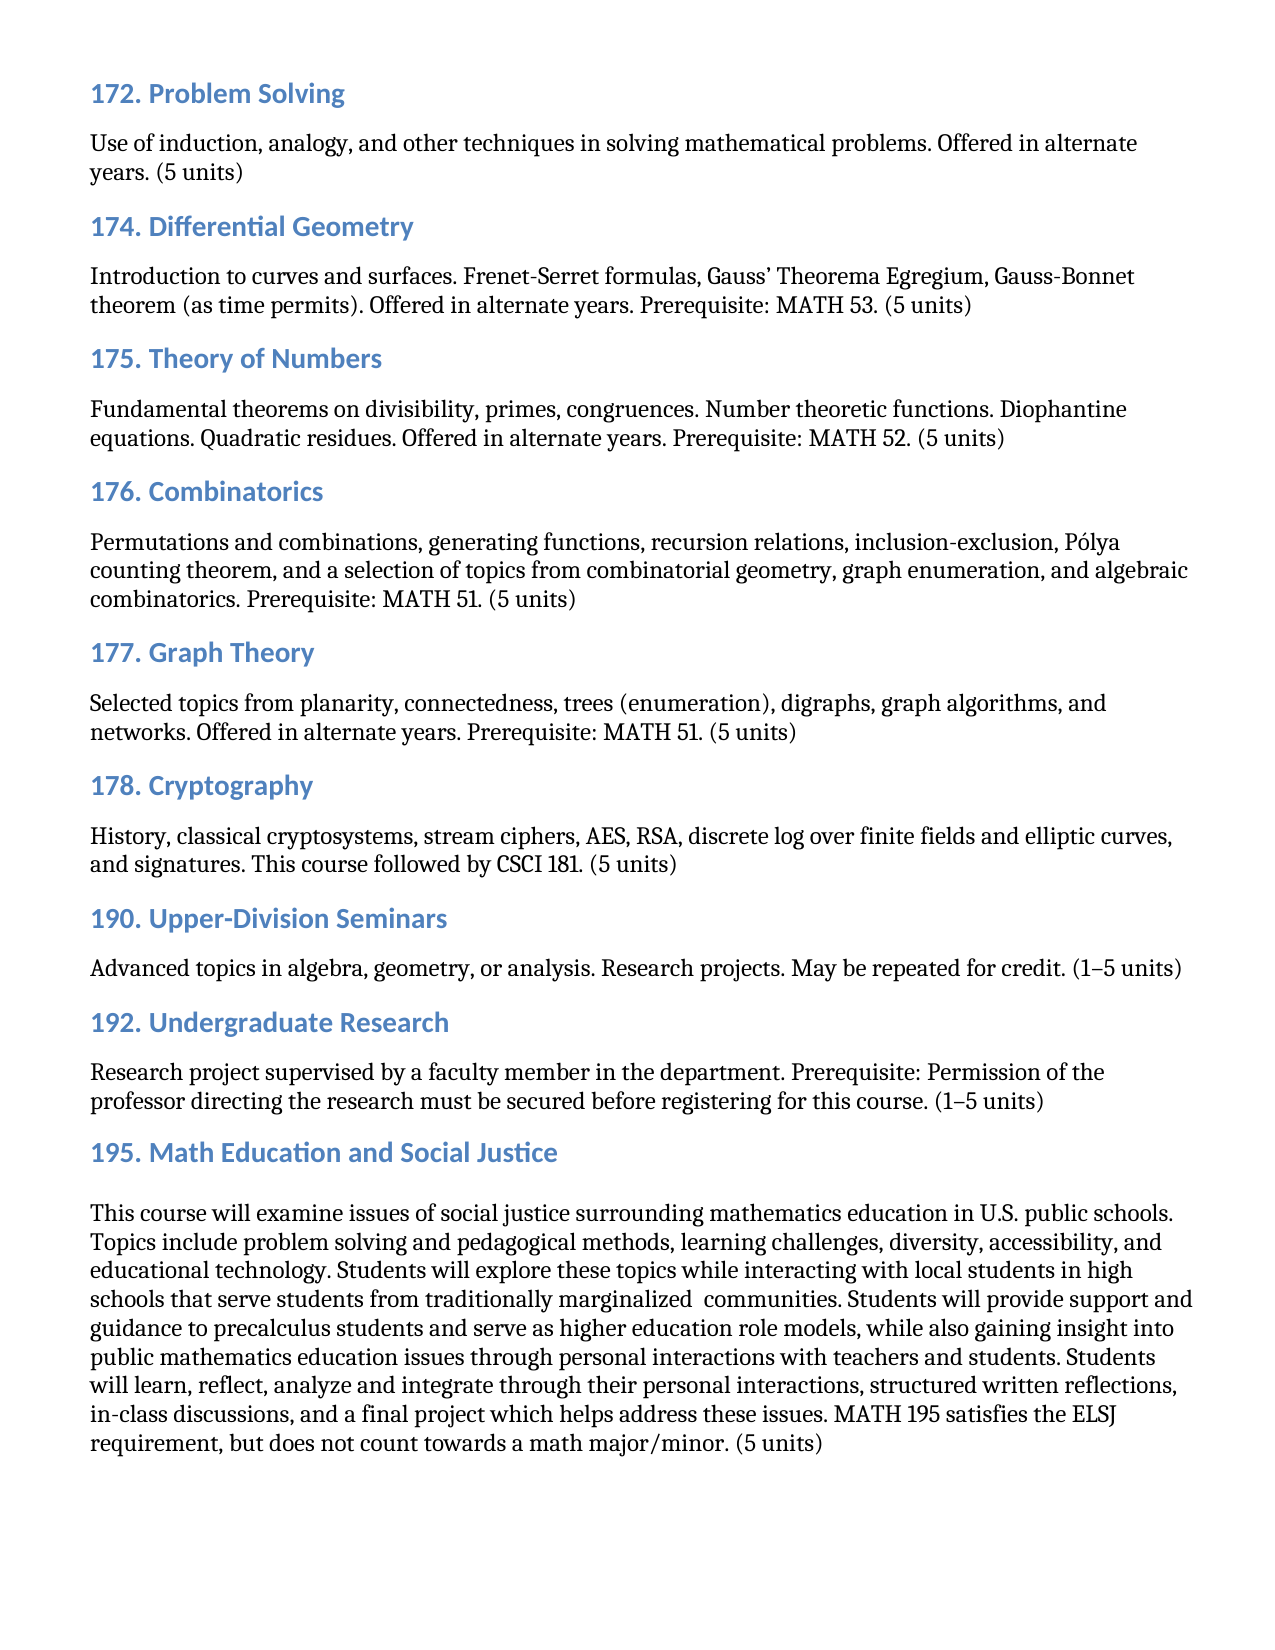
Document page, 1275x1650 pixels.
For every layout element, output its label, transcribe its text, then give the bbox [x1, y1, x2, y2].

text Use of induction, analogy, and other techniques in solving mathematical problems. Offered in alternate years. (5 units) [90, 129, 1200, 187]
text Advanced topics in algebra, geometry, or analysis. Research projects. May be repeated for credit. (1–5 units) [90, 954, 1200, 983]
subtitle 177. Graph Theory [90, 634, 1200, 670]
text Research project supervised by a faculty member in the department. Prerequisite: Permission of the professor directing the research must be secured before registering for this course. (1–5 units) [90, 1058, 1200, 1116]
subtitle 175. Theory of Numbers [90, 340, 1200, 376]
text History, classical cryptosystems, stream ciphers, AES, RSA, discrete log over finite fields and elliptic curves, and signatures. This course followed by CSCI 181. (5 units) [90, 822, 1200, 879]
text Fundamental theorems on divisibility, primes, congruences. Number theoretic functions. Diophantine equations. Quadratic residues. Offered in alternate years. Prerequisite: MATH 52. (5 units) [90, 395, 1200, 452]
subtitle 176. Combinatorics [90, 473, 1200, 509]
subtitle 172. Problem Solving [90, 75, 1200, 111]
subtitle 174. Differential Geometry [90, 208, 1200, 243]
subtitle 190. Upper-Division Seminars [90, 900, 1200, 936]
text This course will examine issues of social justice surrounding mathematics education in U.S. public schools. Topics include problem solving and pedagogical methods, learning challenges, diversity, accessibility, and educational technology. Students will explore these topics while interacting with local students in high schools that serve students from traditionally marginalized communities. Students will provide support and guidance to precalculus students and serve as higher education role models, while also gaining insight into public mathematics education issues through personal interactions with teachers and students. Students will learn, reflect, analyze and integrate through their personal interactions, structured written reflections, in-class discussions, and a final project which helps address these issues. MATH 195 satisfies the ELSJ requirement, but does not count towards a math major/minor. (5 units) [90, 1199, 1200, 1458]
text Permutations and combinations, generating functions, recursion relations, inclusion-exclusion, Pólya counting theorem, and a selection of topics from combinatorial geometry, graph enumeration, and algebraic combinatorics. Prerequisite: MATH 51. (5 units) [90, 527, 1200, 614]
text Selected topics from planarity, connectedness, trees (enumeration), digraphs, graph algorithms, and networks. Offered in alternate years. Prerequisite: MATH 51. (5 units) [90, 689, 1200, 746]
subtitle 195. Math Education and Social Justice [90, 1134, 1200, 1170]
subtitle 178. Cryptography [90, 767, 1200, 803]
text Introduction to curves and surfaces. Frenet-Serret formulas, Gauss’ Theorema Egregium, Gauss-Bonnet theorem (as time permits). Offered in alternate years. Prerequisite: MATH 53. (5 units) [90, 262, 1200, 319]
subtitle 192. Undergraduate Research [90, 1004, 1200, 1039]
